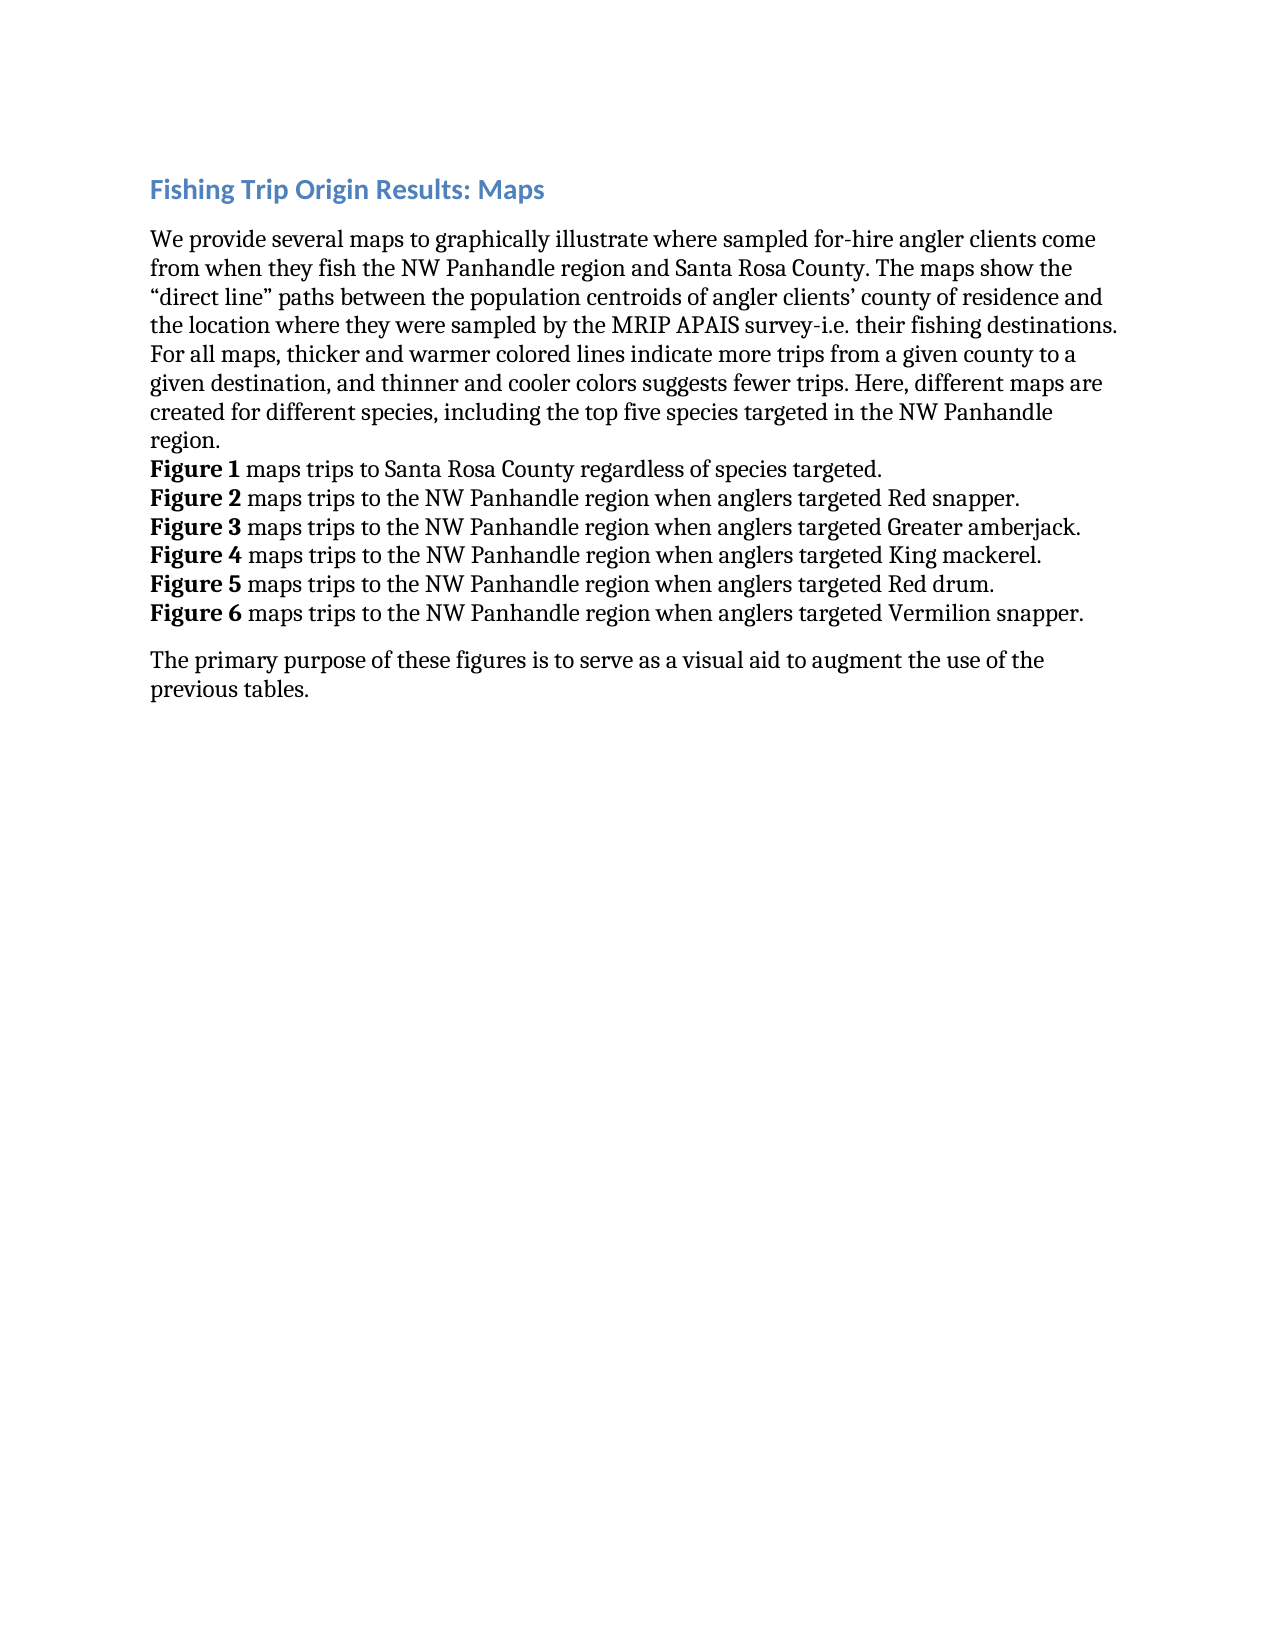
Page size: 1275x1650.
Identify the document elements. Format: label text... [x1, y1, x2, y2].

text The primary purpose of these figures is to serve as a visual aid to augment the use of the previous tables. [150, 646, 1125, 704]
text We provide several maps to graphically illustrate where sampled for-hire angler clients come from when they fish the NW Panhandle region and Santa Rosa County. The maps show the “direct line” paths between the population centroids of angler clients’ county of residence and the location where they were sampled by the MRIP APAIS survey-i.e. their fishing destinations. For all maps, thicker and warmer colored lines indicate more trips from a given county to a given destination, and thinner and cooler colors suggests fewer trips. Here, different maps are created for different species, including the top five species targeted in the NW Panhandle region. Figure 1 maps trips to Santa Rosa County regardless of species targeted. Figure 2 maps trips to the NW Panhandle region when anglers targeted Red snapper. Figure 3 maps trips to the NW Panhandle region when anglers targeted Greater amberjack. Figure 4 maps trips to the NW Panhandle region when anglers targeted King mackerel. Figure 5 maps trips to the NW Panhandle region when anglers targeted Red drum. Figure 6 maps trips to the NW Panhandle region when anglers targeted Vermilion snapper. [150, 225, 1125, 628]
subtitle Fishing Trip Origin Results: Maps [150, 171, 1125, 206]
